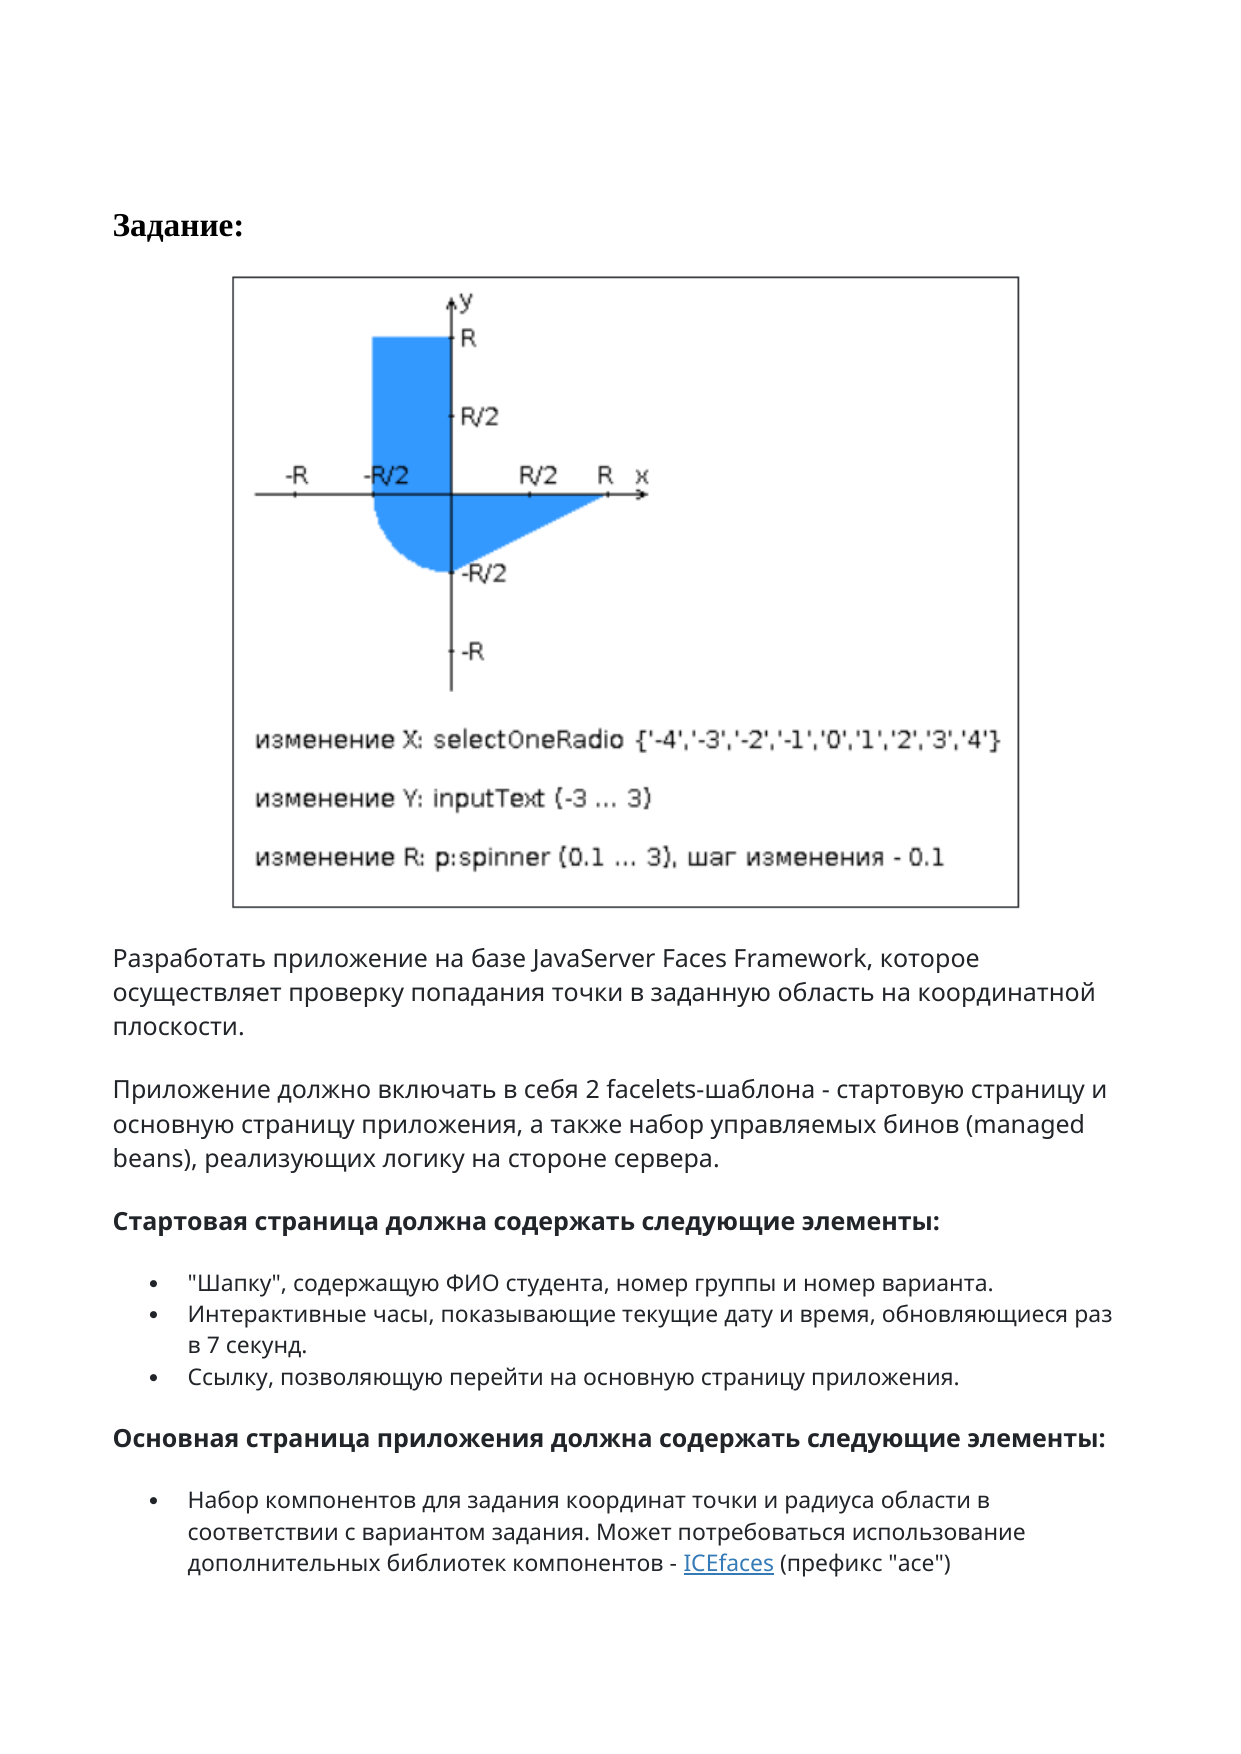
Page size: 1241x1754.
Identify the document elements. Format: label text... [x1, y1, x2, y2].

list "Шапку", содержащую ФИО студента, номер группы и номер варианта. [150, 1267, 1128, 1298]
text Разработать приложение на базе JavaServer Faces Framework, которое осуществляет проверку попадания точки в заданную область на координатной плоскости. [112, 941, 1128, 1043]
text Основная страница приложения должна содержать следующие элементы: [112, 1421, 1128, 1455]
list Ссылку, позволяющую перейти на основную страницу приложения. [150, 1361, 1128, 1392]
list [150, 1484, 1128, 1578]
text Задание: [112, 205, 1128, 243]
list Интерактивные часы, показывающие текущие дату и время, обновляющиеся раз в 7 секунд. [150, 1298, 1128, 1361]
text Стартовая страница должна содержать следующие элементы: [112, 1203, 1128, 1238]
picture [195, 258, 1045, 927]
text Приложение должно включать в себя 2 facelets-шаблона - стартовую страницу и основную страницу приложения, а также набор управляемых бинов (managed beans), реализующих логику на стороне сервера. [112, 1072, 1128, 1174]
